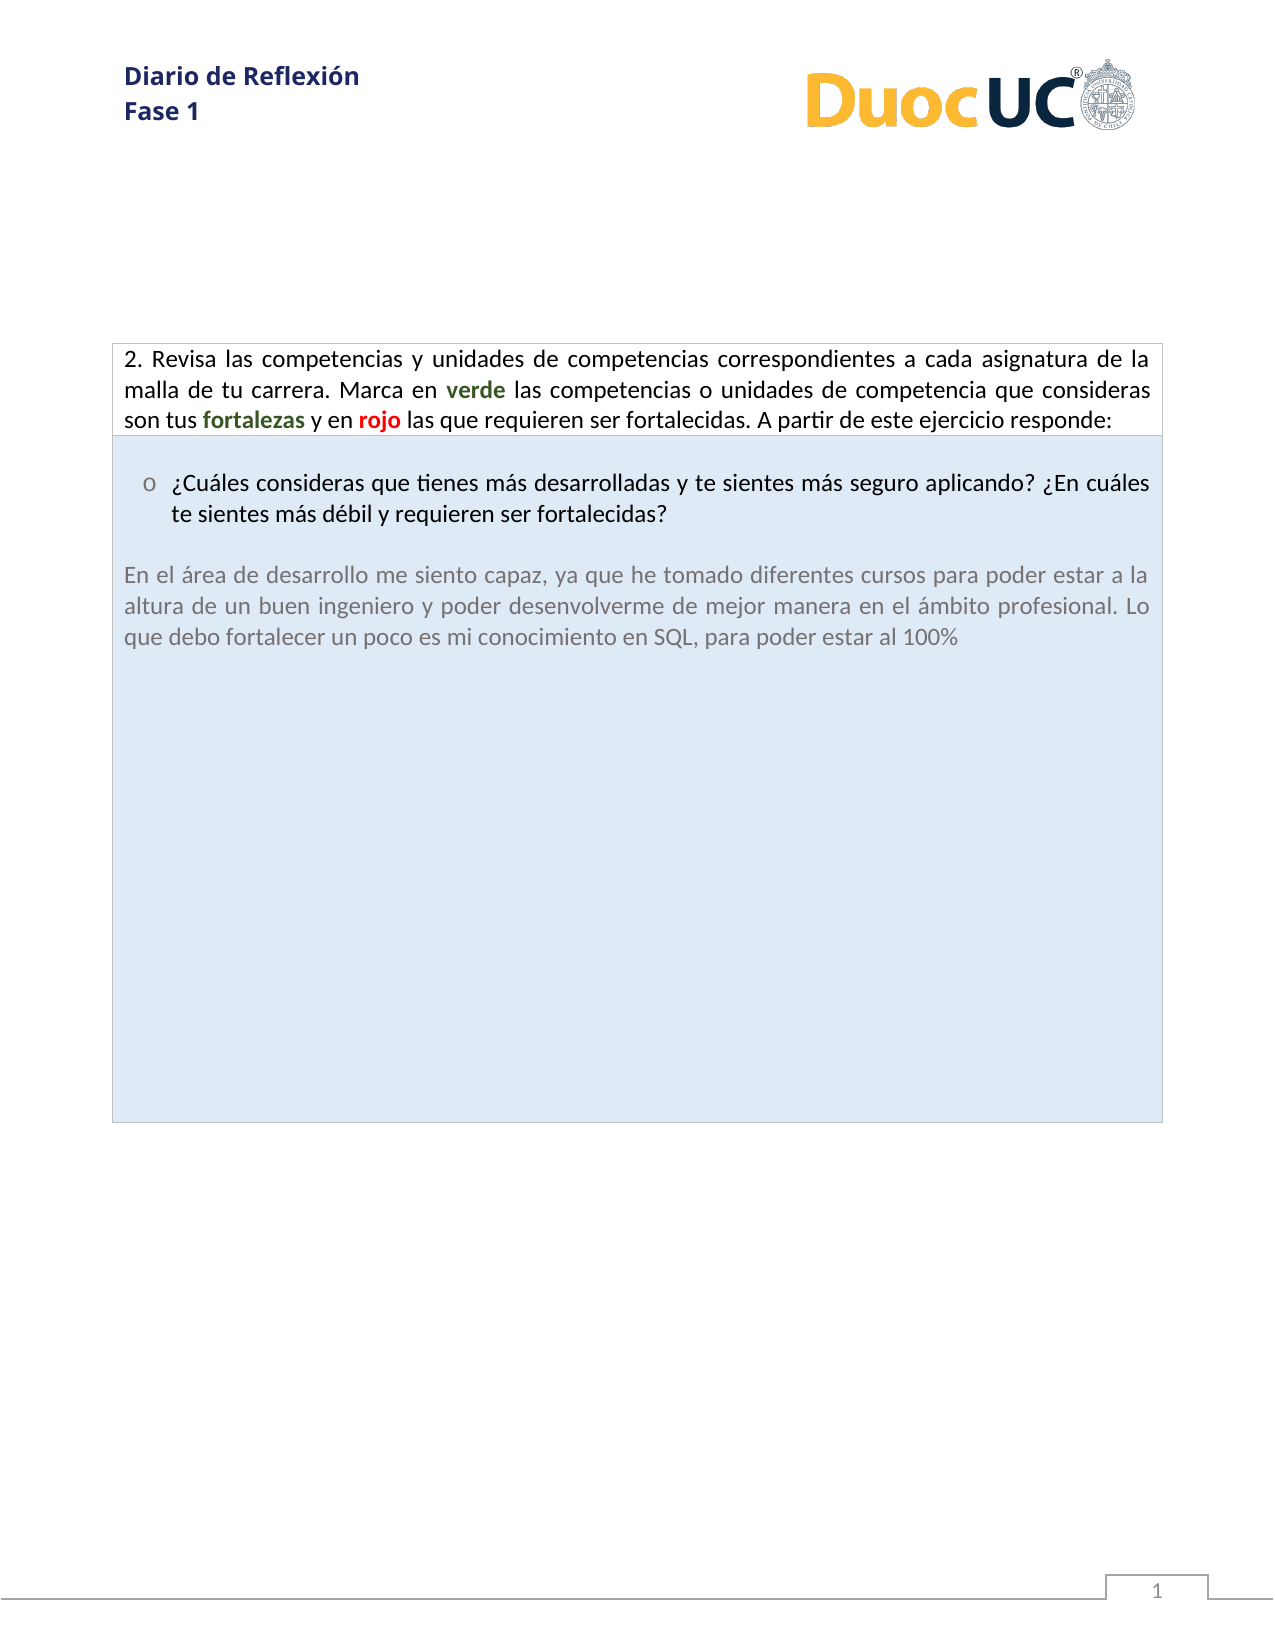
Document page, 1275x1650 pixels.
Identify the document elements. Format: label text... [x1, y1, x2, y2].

picture [807, 59, 1135, 130]
table_header 2. Revisa las competencias y unidades de competencias correspondientes a cada asignatura de la malla de tu carrera. Marca en verde las competencias o unidades de competencia que consideras son tus fortalezas y en rojo las que requieren ser fortalecidas. A partir de este ejercicio responde: [113, 344, 1162, 435]
table_cell ¿Cuáles consideras que tienes más desarrolladas y te sientes más seguro aplicando? ¿En cuáles te sientes más débil y requieren ser fortalecidas? En el área de desarrollo me siento capaz, ya que he tomado diferentes cursos para poder estar a la altura de un buen ingeniero y poder desenvolverme de mejor manera en el ámbito profesional. Lo que debo fortalecer un poco es mi conocimiento en SQL, para poder estar al 100% [113, 436, 1162, 1122]
